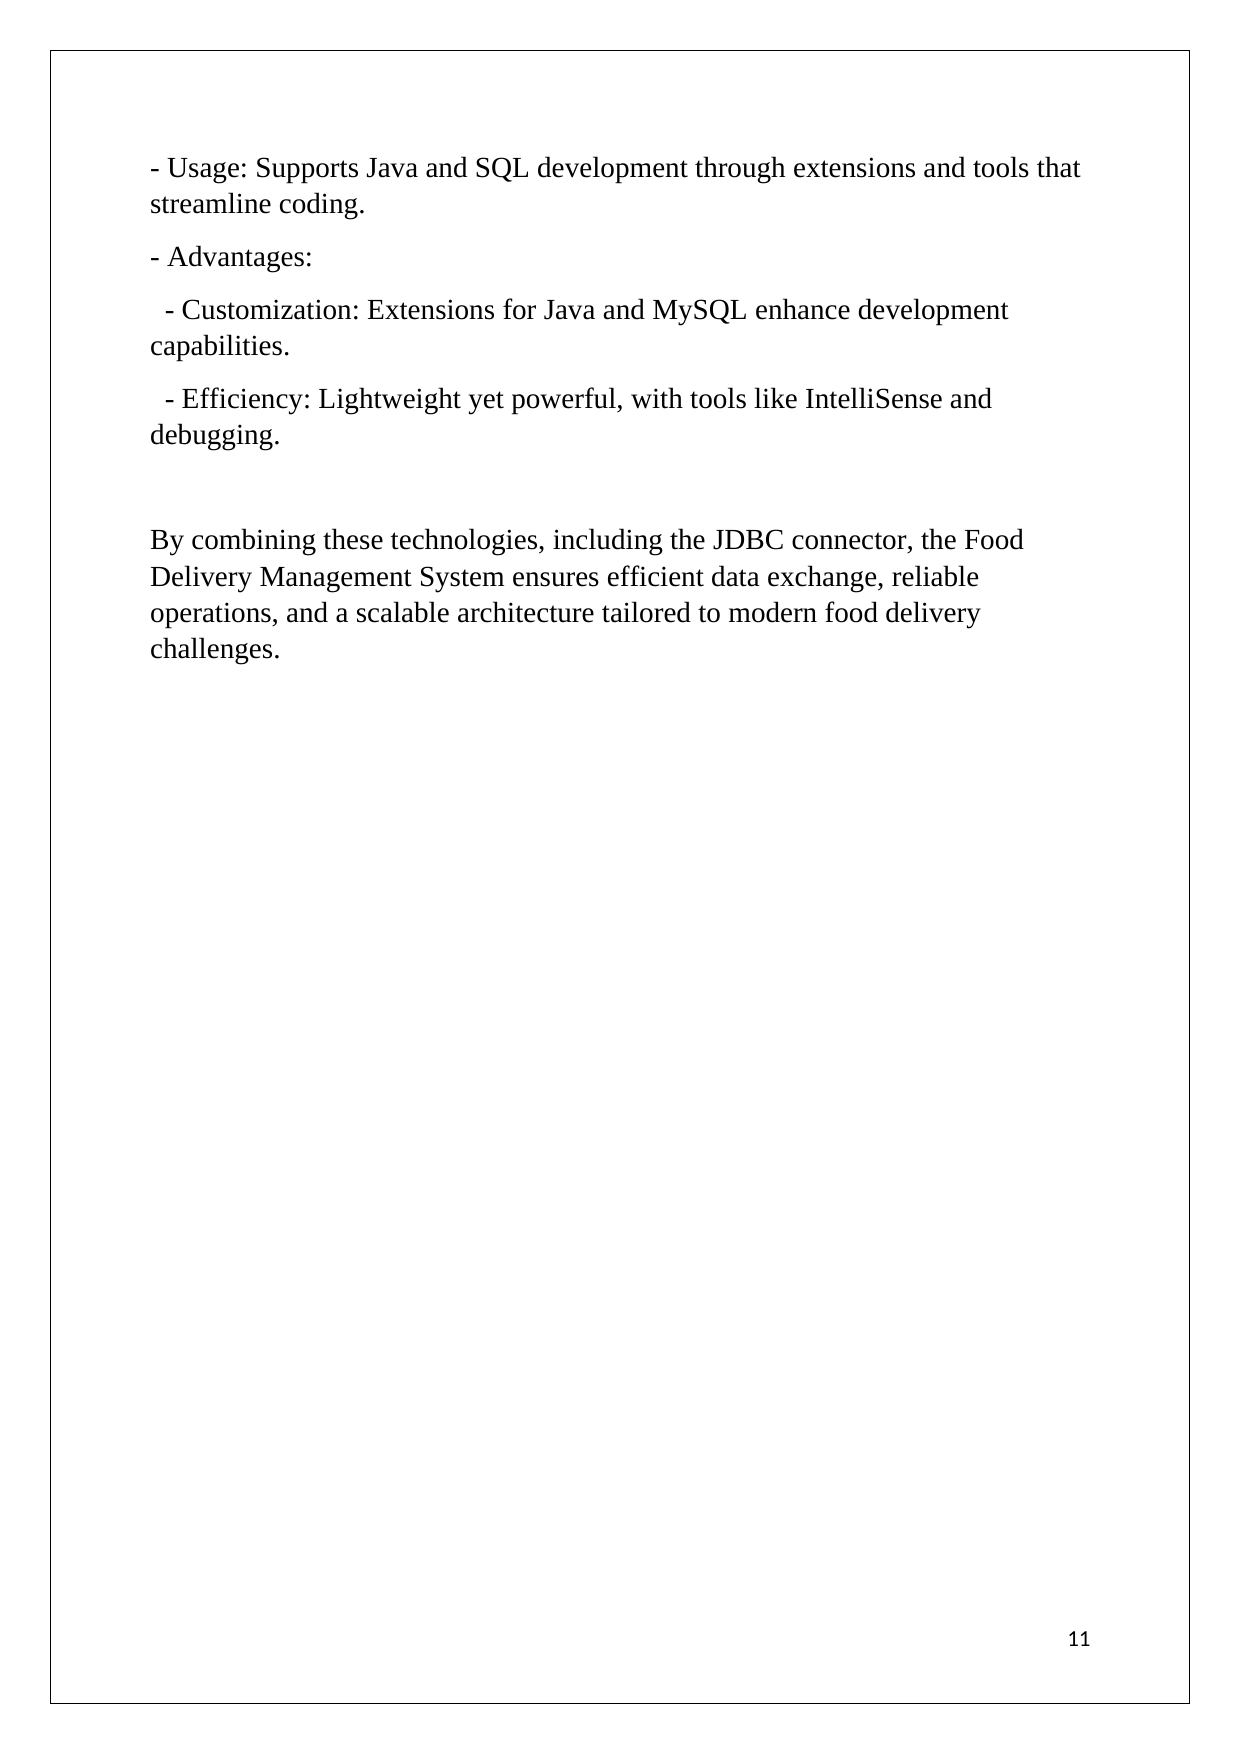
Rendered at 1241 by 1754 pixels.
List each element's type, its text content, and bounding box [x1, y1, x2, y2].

text - Customization: Extensions for Java and MySQL enhance development capabilities. [150, 292, 1090, 361]
text By combining these technologies, including the JDBC connector, the Food Delivery Management System ensures efficient data exchange, reliable operations, and a scalable architecture tailored to modern food delivery challenges. [150, 522, 1090, 664]
text - Efficiency: Lightweight yet powerful, with tools like IntelliSense and debugging. [150, 381, 1090, 450]
text - Usage: Supports Java and SQL development through extensions and tools that streamline coding. [150, 150, 1090, 220]
text - Advantages: [150, 239, 1090, 272]
